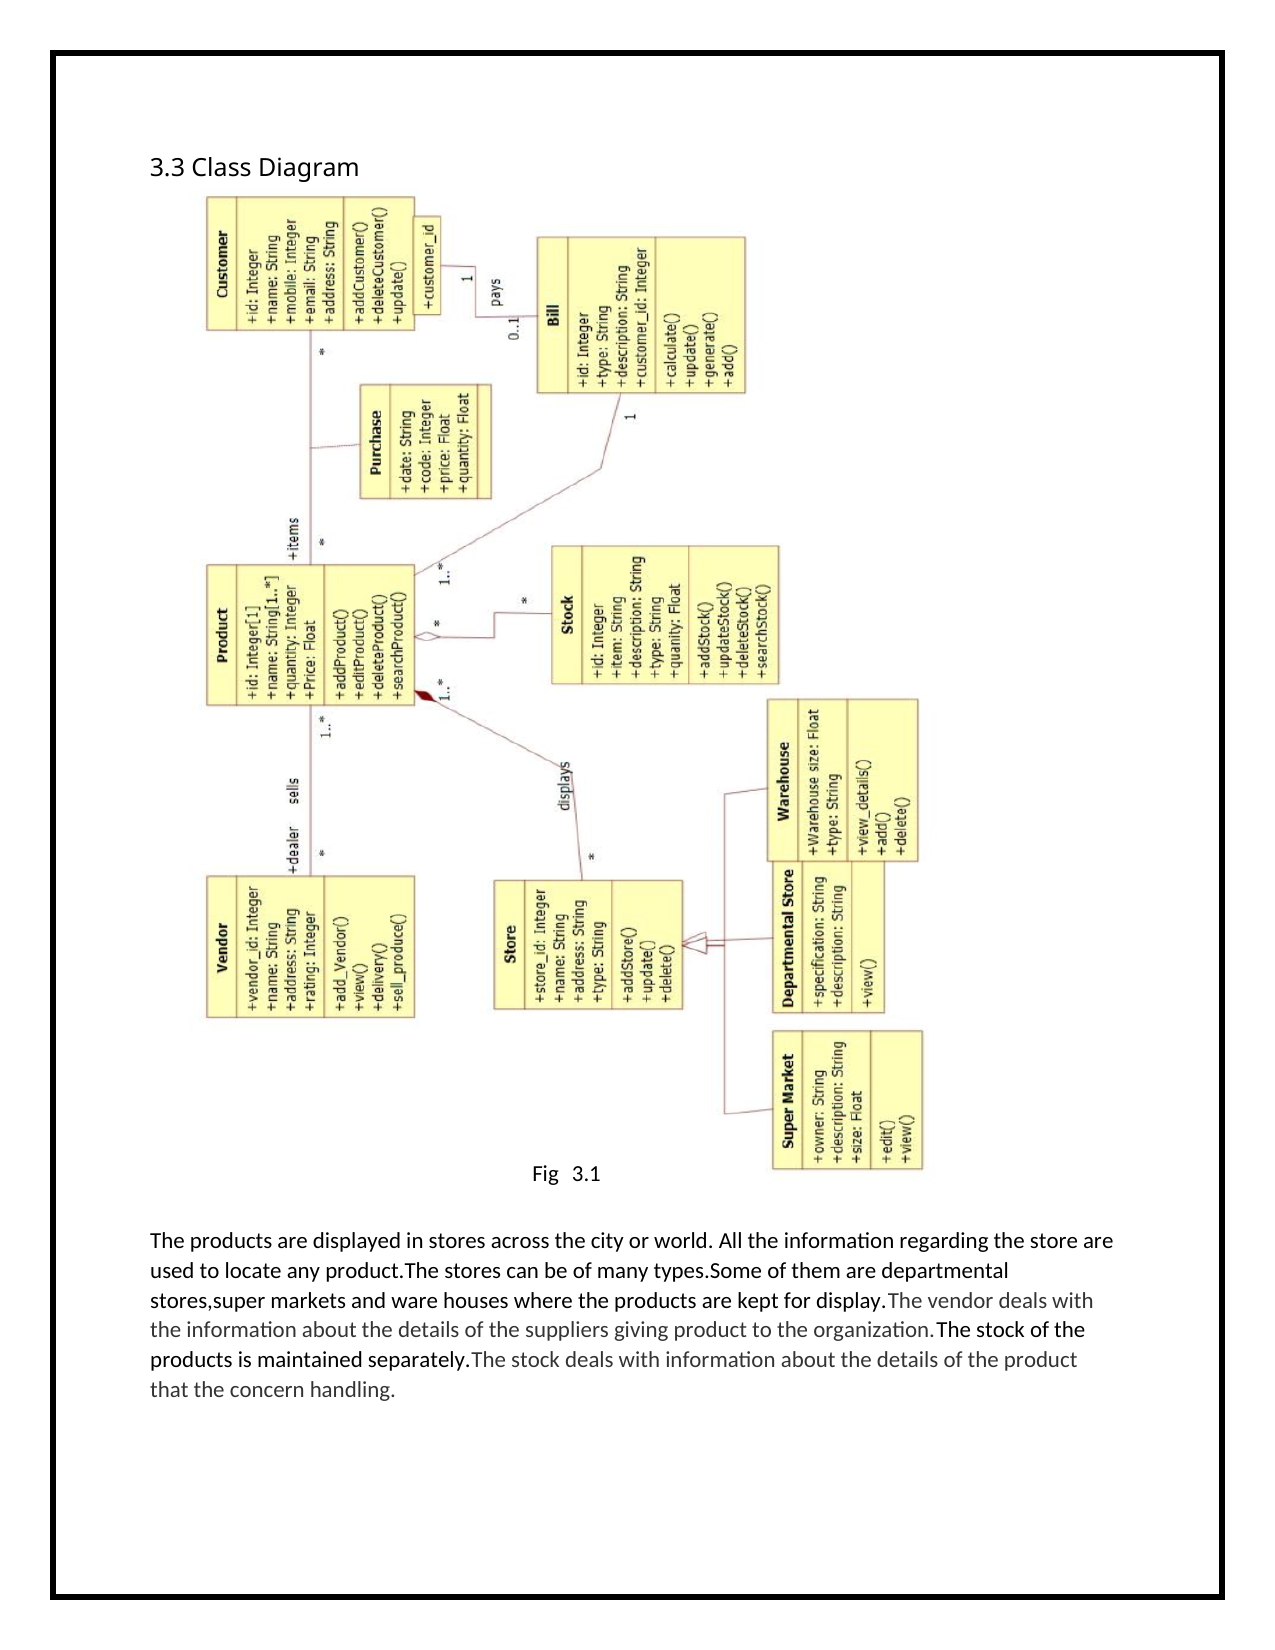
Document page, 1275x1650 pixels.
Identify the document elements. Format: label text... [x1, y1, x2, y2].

subtitle 3.3 Class Diagram [149, 150, 718, 184]
text The products are displayed in stores across the city or world. All the information regarding the store are used to locate any product.The stores can be of many types.Some of them are departmental stores,super markets and ware houses where the products are kept for display.The vendor deals with the information about the details of the suppliers giving product to the organization.The stock of the products is maintained separately.The stock deals with information about the details of the product that the concern handling. [150, 1226, 1120, 1403]
picture [151, 186, 954, 1182]
